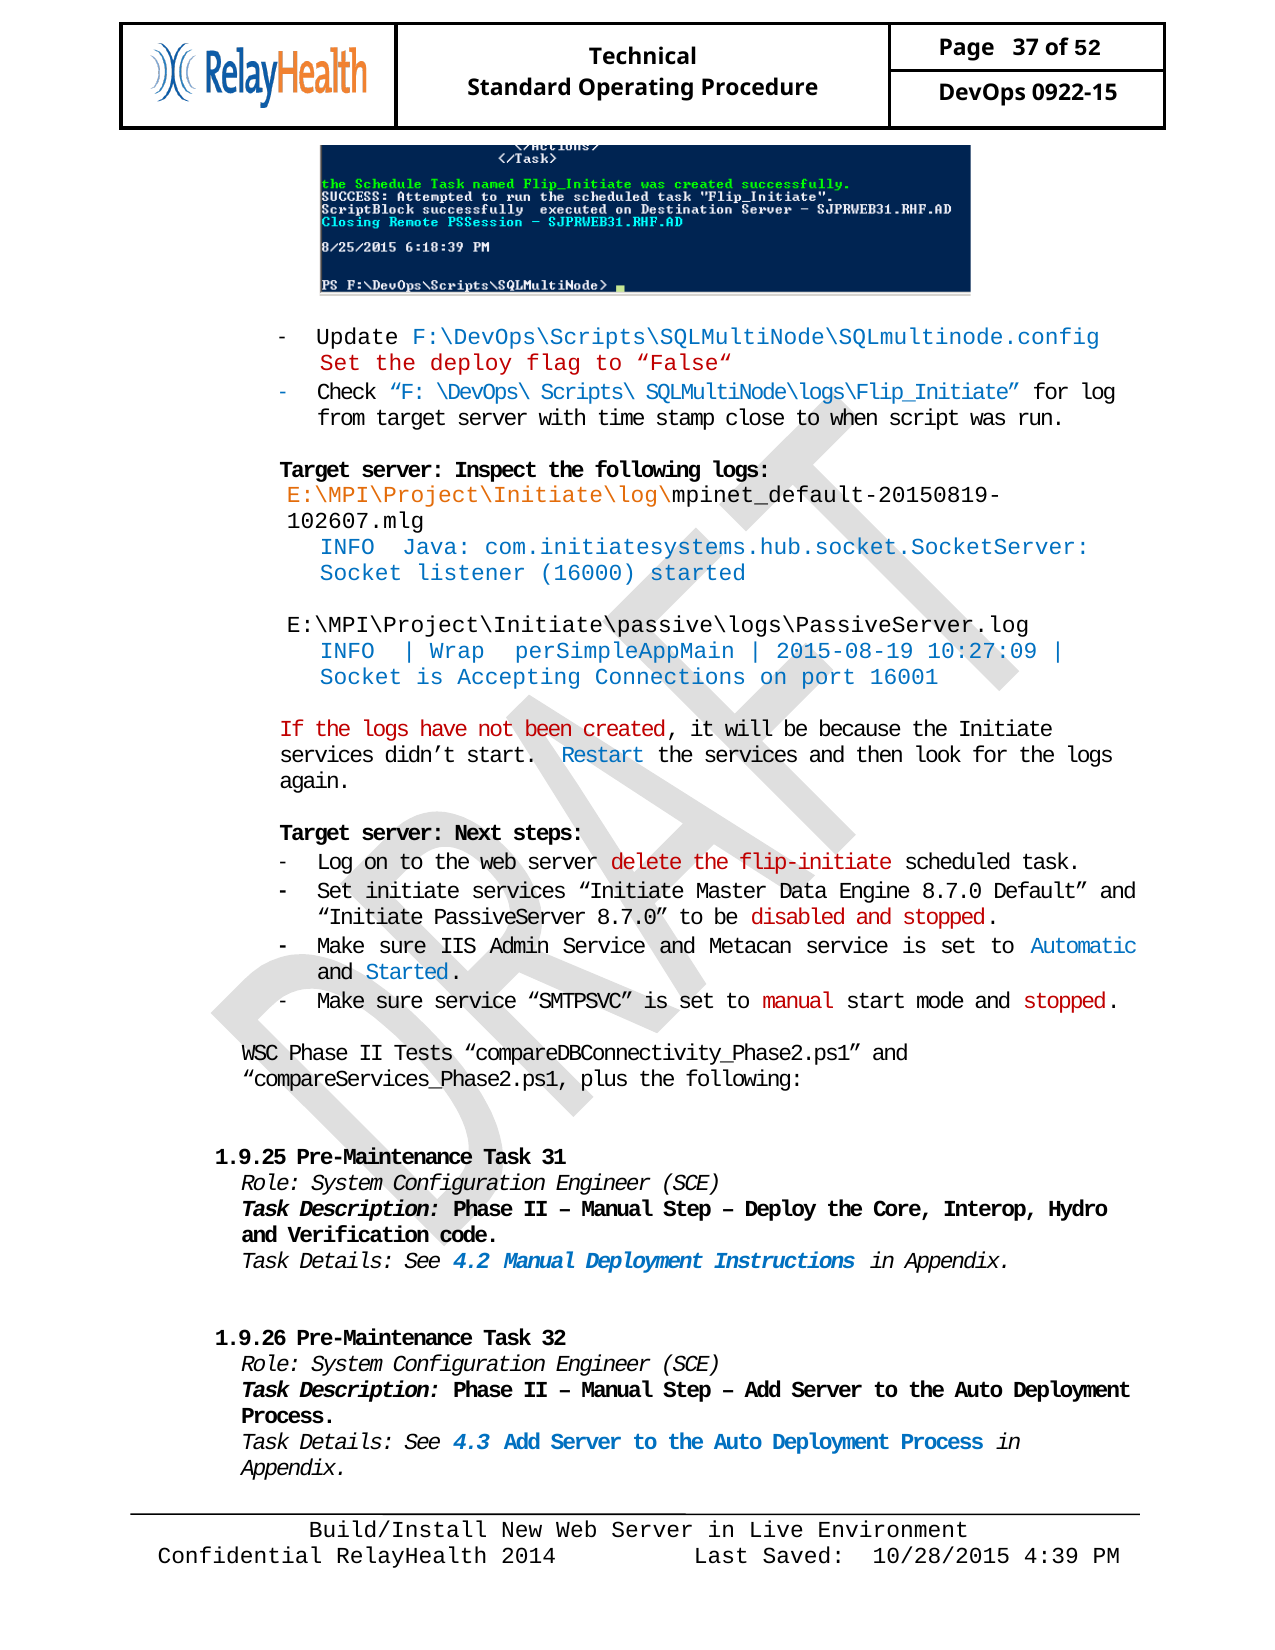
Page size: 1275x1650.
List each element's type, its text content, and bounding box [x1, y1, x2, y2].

text Task Description: Phase II – Manual Step – Add Server to the Auto Deployment Process. [241, 1379, 1137, 1431]
text Target server: Inspect the following logs: [279, 458, 1137, 484]
text Role: System Configuration Engineer (SCE) [241, 1171, 1137, 1197]
list Make sure service “SMTPSVC” is set to manual start mode and stopped. [279, 986, 1137, 1016]
text E:\MPI\Project\Initiate\passive\logs\PassiveServer.log [287, 613, 1137, 639]
text INFO Java: com.initiatesystems.hub.socket.SocketServer: Socket listener (16000) started [319, 536, 1137, 588]
list Set the deploy flag to “False“ [319, 351, 1137, 377]
text INFO | Wrap perSimpleAppMain | 2015-08-19 10:27:09 | Socket is Accepting Connections on port 16001 [319, 639, 1137, 691]
text Task Details: See 4.3 Add Server to the Auto Deployment Process in Appendix. [241, 1431, 1137, 1482]
text Task Description: Phase II – Manual Step – Deploy the Core, Interop, Hydro and Verification code. [241, 1197, 1137, 1249]
text Target server: Next steps: [279, 821, 1137, 847]
text E:\MPI\Project\Initiate\log\mpinet_default-20150819-102607.mlg [287, 484, 1137, 536]
list Check “F: \DevOps\ Scripts\ SQLMultiNode\logs\Flip_Initiate” for log from target server with time stamp close to when script was run. [279, 377, 1137, 432]
text 1.9.26 Pre-Maintenance Task 32 [214, 1327, 1137, 1353]
text If the logs have not been created, it will be because the Initiate services didn’t start. Restart the services and then look for the logs again. [279, 717, 1137, 795]
list Update F:\DevOps\Scripts\SQLMultiNode\SQLmultinode.config [278, 322, 1137, 351]
text WSC Phase II Tests “compareDBConnectivity_Phase2.ps1” and “compareServices_Phase2.ps1, plus the following: [242, 1041, 1137, 1093]
list Make sure IIS Admin Service and Metacan service is set to Automatic and Started. [279, 931, 1137, 986]
text Task Details: See 4.2 Manual Deployment Instructions in Appendix. [241, 1249, 1137, 1275]
list Set initiate services “Initiate Master Data Engine 8.7.0 Default” and “Initiate PassiveServer 8.7.0” to be disabled and stopped. [279, 876, 1137, 931]
list Log on to the web server delete the flip-initiate scheduled task. [279, 847, 1137, 876]
text Role: System Configuration Engineer (SCE) [241, 1353, 1137, 1379]
picture [319, 145, 971, 296]
picture [148, 39, 368, 112]
text 1.9.25 Pre-Maintenance Task 31 [214, 1145, 1137, 1171]
